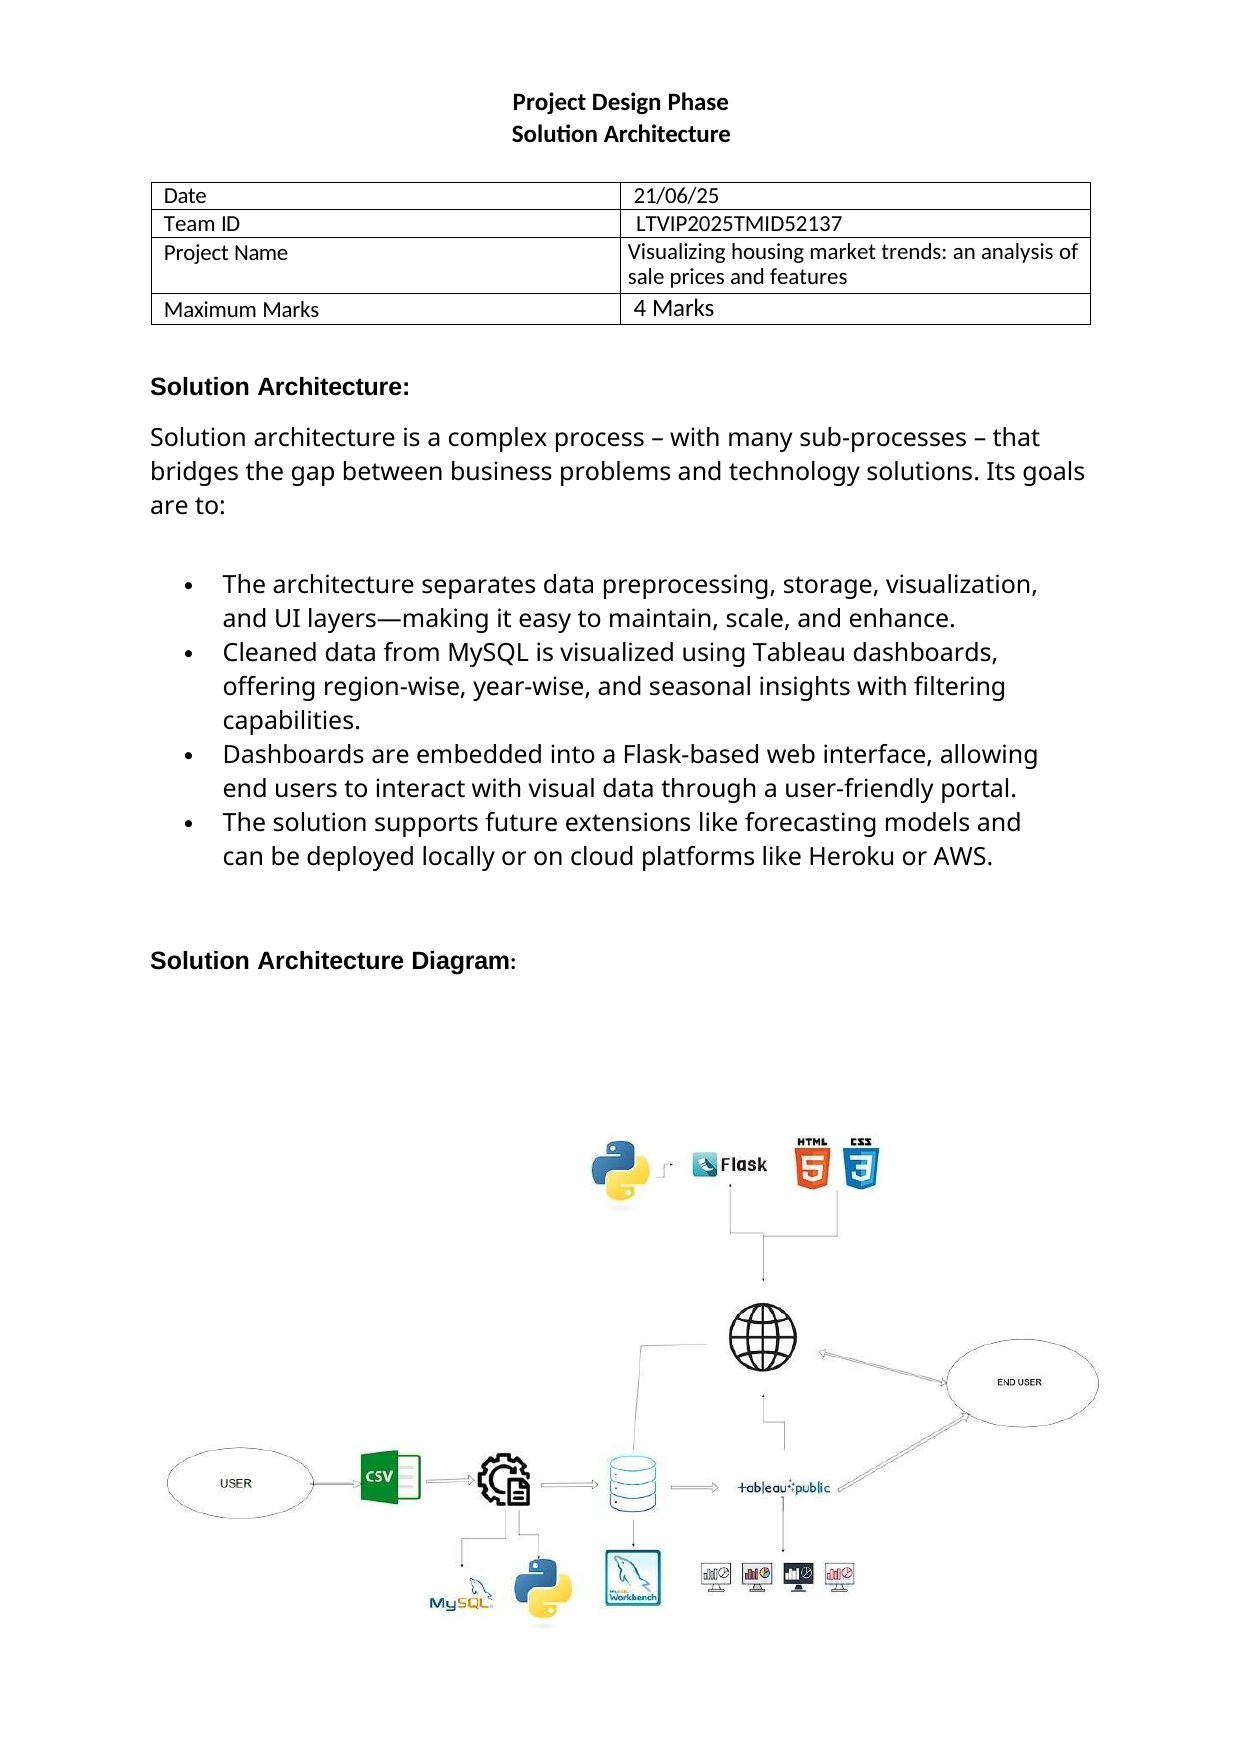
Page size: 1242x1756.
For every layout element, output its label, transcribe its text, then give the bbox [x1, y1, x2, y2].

text Solution Architecture: [150, 372, 1094, 401]
text Project Design Phase Solution Architecture [510, 87, 731, 149]
table_cell Visualizing housing market trends: an analysis of sale prices and features [621, 238, 1090, 293]
list The solution supports future extensions like forecasting models and can be deployed locally or on cloud platforms like Heroku or AWS. [185, 805, 1048, 873]
text Solution Architecture Diagram: [150, 946, 1094, 975]
table_header 21/06/25 [621, 183, 1090, 209]
text Solution architecture is a complex process – with many sub-processes – that bridges the gap between business problems and technology solutions. Its goals are to: [150, 420, 1094, 522]
list Cleaned data from MySQL is visualized using Tableau dashboards, offering region-wise, year-wise, and seasonal insights with filtering capabilities. [185, 634, 1056, 737]
table_cell Project Name [152, 238, 620, 293]
table_header Date [152, 183, 620, 209]
table_cell Maximum Marks [152, 294, 620, 324]
picture [163, 1135, 1099, 1630]
list Dashboards are embedded into a Flask-based web interface, allowing end users to interact with visual data through a user-friendly portal. [185, 737, 1042, 805]
table_cell Team ID [152, 210, 620, 237]
table_cell 4 Marks [621, 294, 1090, 324]
list The architecture separates data preprocessing, storage, visualization, and UI layers—making it easy to maintain, scale, and enhance. [185, 566, 1071, 634]
table_cell LTVIP2025TMID52137 [621, 210, 1090, 237]
